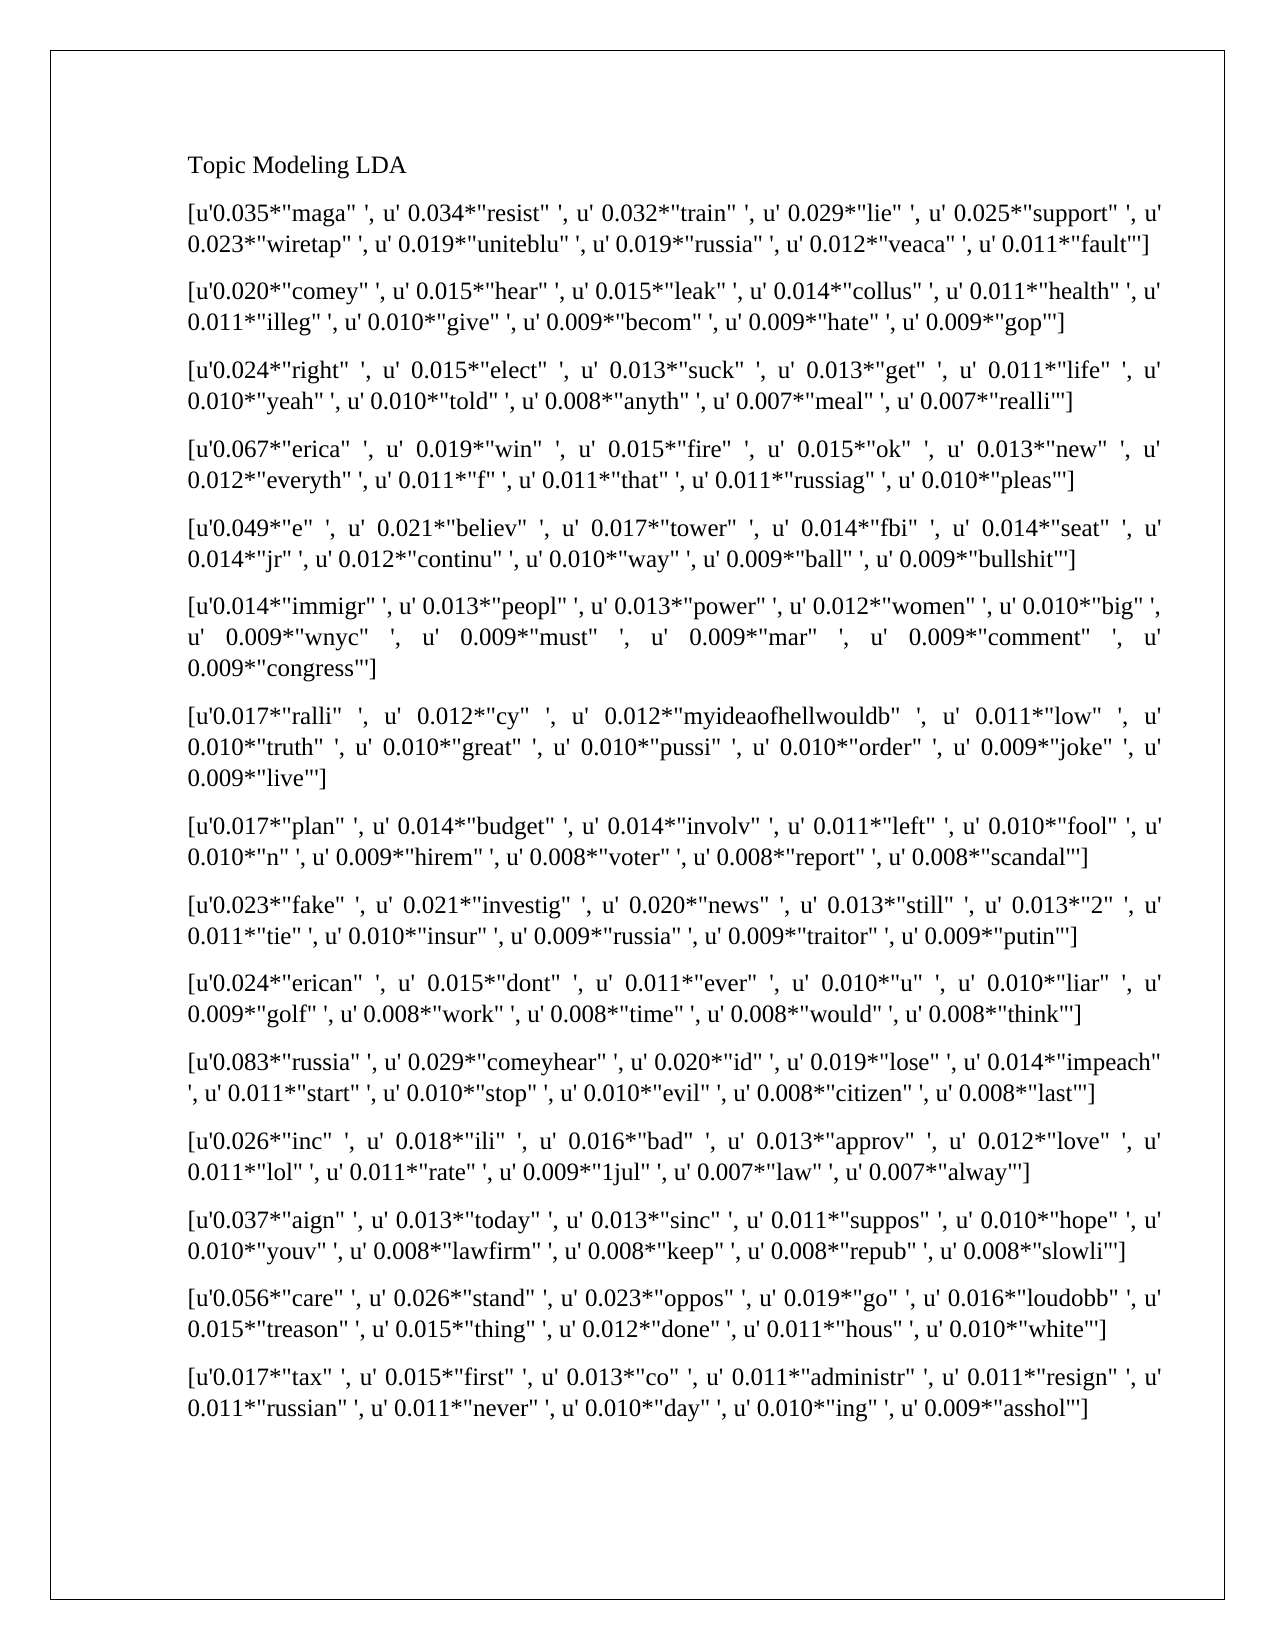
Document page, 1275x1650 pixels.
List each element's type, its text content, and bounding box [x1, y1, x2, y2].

text [u'0.056*"care" ', u' 0.026*"stand" ', u' 0.023*"oppos" ', u' 0.019*"go" ', u' 0.016*"loudobb" ', u' 0.015*"treason" ', u' 0.015*"thing" ', u' 0.012*"done" ', u' 0.011*"hous" ', u' 0.010*"white"'] [187, 1283, 1162, 1343]
text [u'0.083*"russia" ', u' 0.029*"comeyhear" ', u' 0.020*"id" ', u' 0.019*"lose" ', u' 0.014*"impeach" ', u' 0.011*"start" ', u' 0.010*"stop" ', u' 0.010*"evil" ', u' 0.008*"citizen" ', u' 0.008*"last"'] [187, 1047, 1162, 1107]
text [u'0.024*"erican" ', u' 0.015*"dont" ', u' 0.011*"ever" ', u' 0.010*"u" ', u' 0.010*"liar" ', u' 0.009*"golf" ', u' 0.008*"work" ', u' 0.008*"time" ', u' 0.008*"would" ', u' 0.008*"think"'] [187, 968, 1162, 1028]
text [u'0.017*"tax" ', u' 0.015*"first" ', u' 0.013*"co" ', u' 0.011*"administr" ', u' 0.011*"resign" ', u' 0.011*"russian" ', u' 0.011*"never" ', u' 0.010*"day" ', u' 0.010*"ing" ', u' 0.009*"asshol"'] [187, 1362, 1162, 1422]
text [u'0.049*"e" ', u' 0.021*"believ" ', u' 0.017*"tower" ', u' 0.014*"fbi" ', u' 0.014*"seat" ', u' 0.014*"jr" ', u' 0.012*"continu" ', u' 0.010*"way" ', u' 0.009*"ball" ', u' 0.009*"bullshit"'] [187, 513, 1162, 572]
text Topic Modeling LDA [187, 150, 1162, 179]
text [u'0.026*"inc" ', u' 0.018*"ili" ', u' 0.016*"bad" ', u' 0.013*"approv" ', u' 0.012*"love" ', u' 0.011*"lol" ', u' 0.011*"rate" ', u' 0.009*"1jul" ', u' 0.007*"law" ', u' 0.007*"alway"'] [187, 1126, 1162, 1186]
text [u'0.023*"fake" ', u' 0.021*"investig" ', u' 0.020*"news" ', u' 0.013*"still" ', u' 0.013*"2" ', u' 0.011*"tie" ', u' 0.010*"insur" ', u' 0.009*"russia" ', u' 0.009*"traitor" ', u' 0.009*"putin"'] [187, 890, 1162, 949]
text [u'0.037*"aign" ', u' 0.013*"today" ', u' 0.013*"sinc" ', u' 0.011*"suppos" ', u' 0.010*"hope" ', u' 0.010*"youv" ', u' 0.008*"lawfirm" ', u' 0.008*"keep" ', u' 0.008*"repub" ', u' 0.008*"slowli"'] [187, 1205, 1162, 1264]
text [u'0.024*"right" ', u' 0.015*"elect" ', u' 0.013*"suck" ', u' 0.013*"get" ', u' 0.011*"life" ', u' 0.010*"yeah" ', u' 0.010*"told" ', u' 0.008*"anyth" ', u' 0.007*"meal" ', u' 0.007*"realli"'] [187, 355, 1162, 415]
text [u'0.035*"maga" ', u' 0.034*"resist" ', u' 0.032*"train" ', u' 0.029*"lie" ', u' 0.025*"support" ', u' 0.023*"wiretap" ', u' 0.019*"uniteblu" ', u' 0.019*"russia" ', u' 0.012*"veaca" ', u' 0.011*"fault"'] [187, 198, 1162, 257]
text [u'0.014*"immigr" ', u' 0.013*"peopl" ', u' 0.013*"power" ', u' 0.012*"women" ', u' 0.010*"big" ', u' 0.009*"wnyc" ', u' 0.009*"must" ', u' 0.009*"mar" ', u' 0.009*"comment" ', u' 0.009*"congress"'] [187, 591, 1162, 682]
text [u'0.017*"plan" ', u' 0.014*"budget" ', u' 0.014*"involv" ', u' 0.011*"left" ', u' 0.010*"fool" ', u' 0.010*"n" ', u' 0.009*"hirem" ', u' 0.008*"voter" ', u' 0.008*"report" ', u' 0.008*"scandal"'] [187, 811, 1162, 871]
text [u'0.067*"erica" ', u' 0.019*"win" ', u' 0.015*"fire" ', u' 0.015*"ok" ', u' 0.013*"new" ', u' 0.012*"everyth" ', u' 0.011*"f" ', u' 0.011*"that" ', u' 0.011*"russiag" ', u' 0.010*"pleas"'] [187, 434, 1162, 494]
text [u'0.020*"comey" ', u' 0.015*"hear" ', u' 0.015*"leak" ', u' 0.014*"collus" ', u' 0.011*"health" ', u' 0.011*"illeg" ', u' 0.010*"give" ', u' 0.009*"becom" ', u' 0.009*"hate" ', u' 0.009*"gop"'] [187, 276, 1162, 336]
text [u'0.017*"ralli" ', u' 0.012*"cy" ', u' 0.012*"myideaofhellwouldb" ', u' 0.011*"low" ', u' 0.010*"truth" ', u' 0.010*"great" ', u' 0.010*"pussi" ', u' 0.010*"order" ', u' 0.009*"joke" ', u' 0.009*"live"'] [187, 701, 1162, 792]
